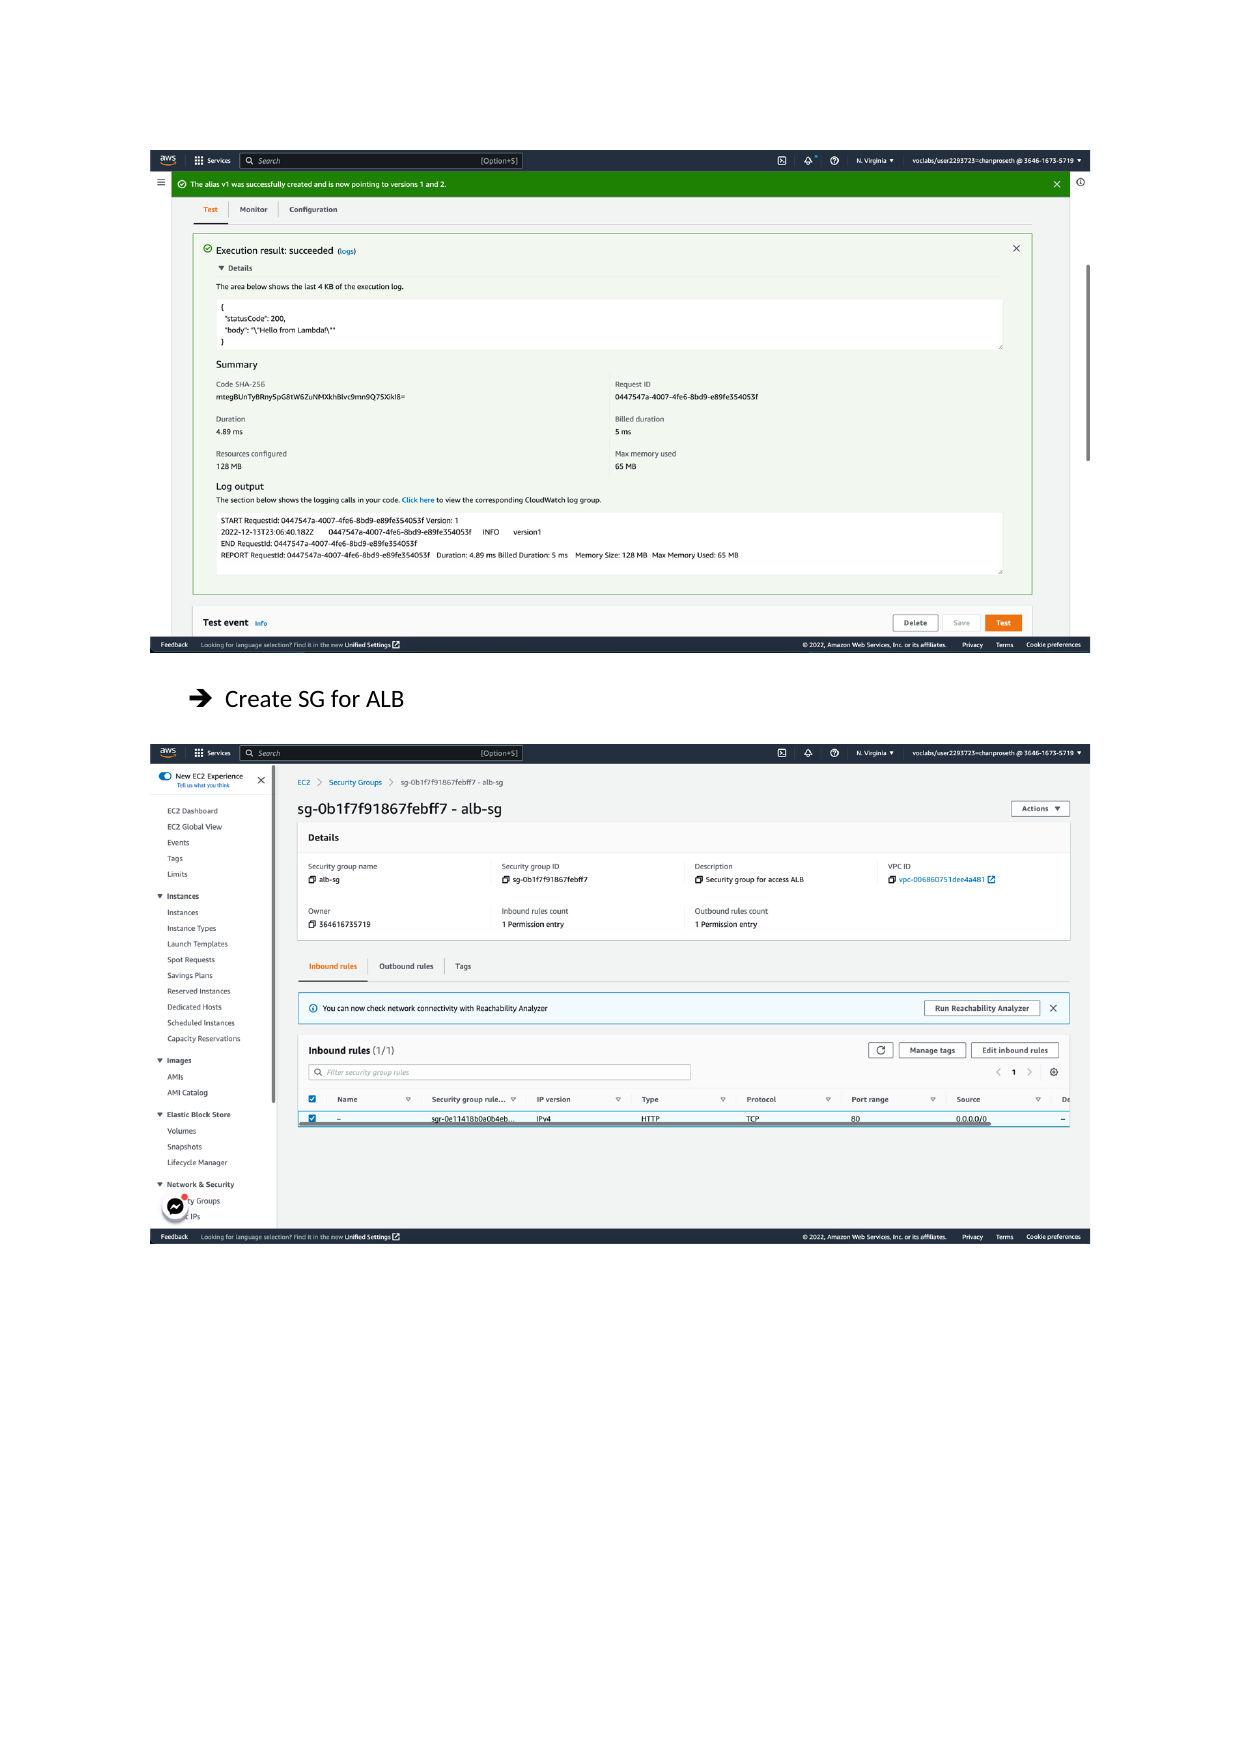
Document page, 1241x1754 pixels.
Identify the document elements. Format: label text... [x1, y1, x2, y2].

picture [150, 150, 1091, 653]
picture [150, 744, 1091, 1244]
list Create SG for ALB [187, 683, 1090, 714]
